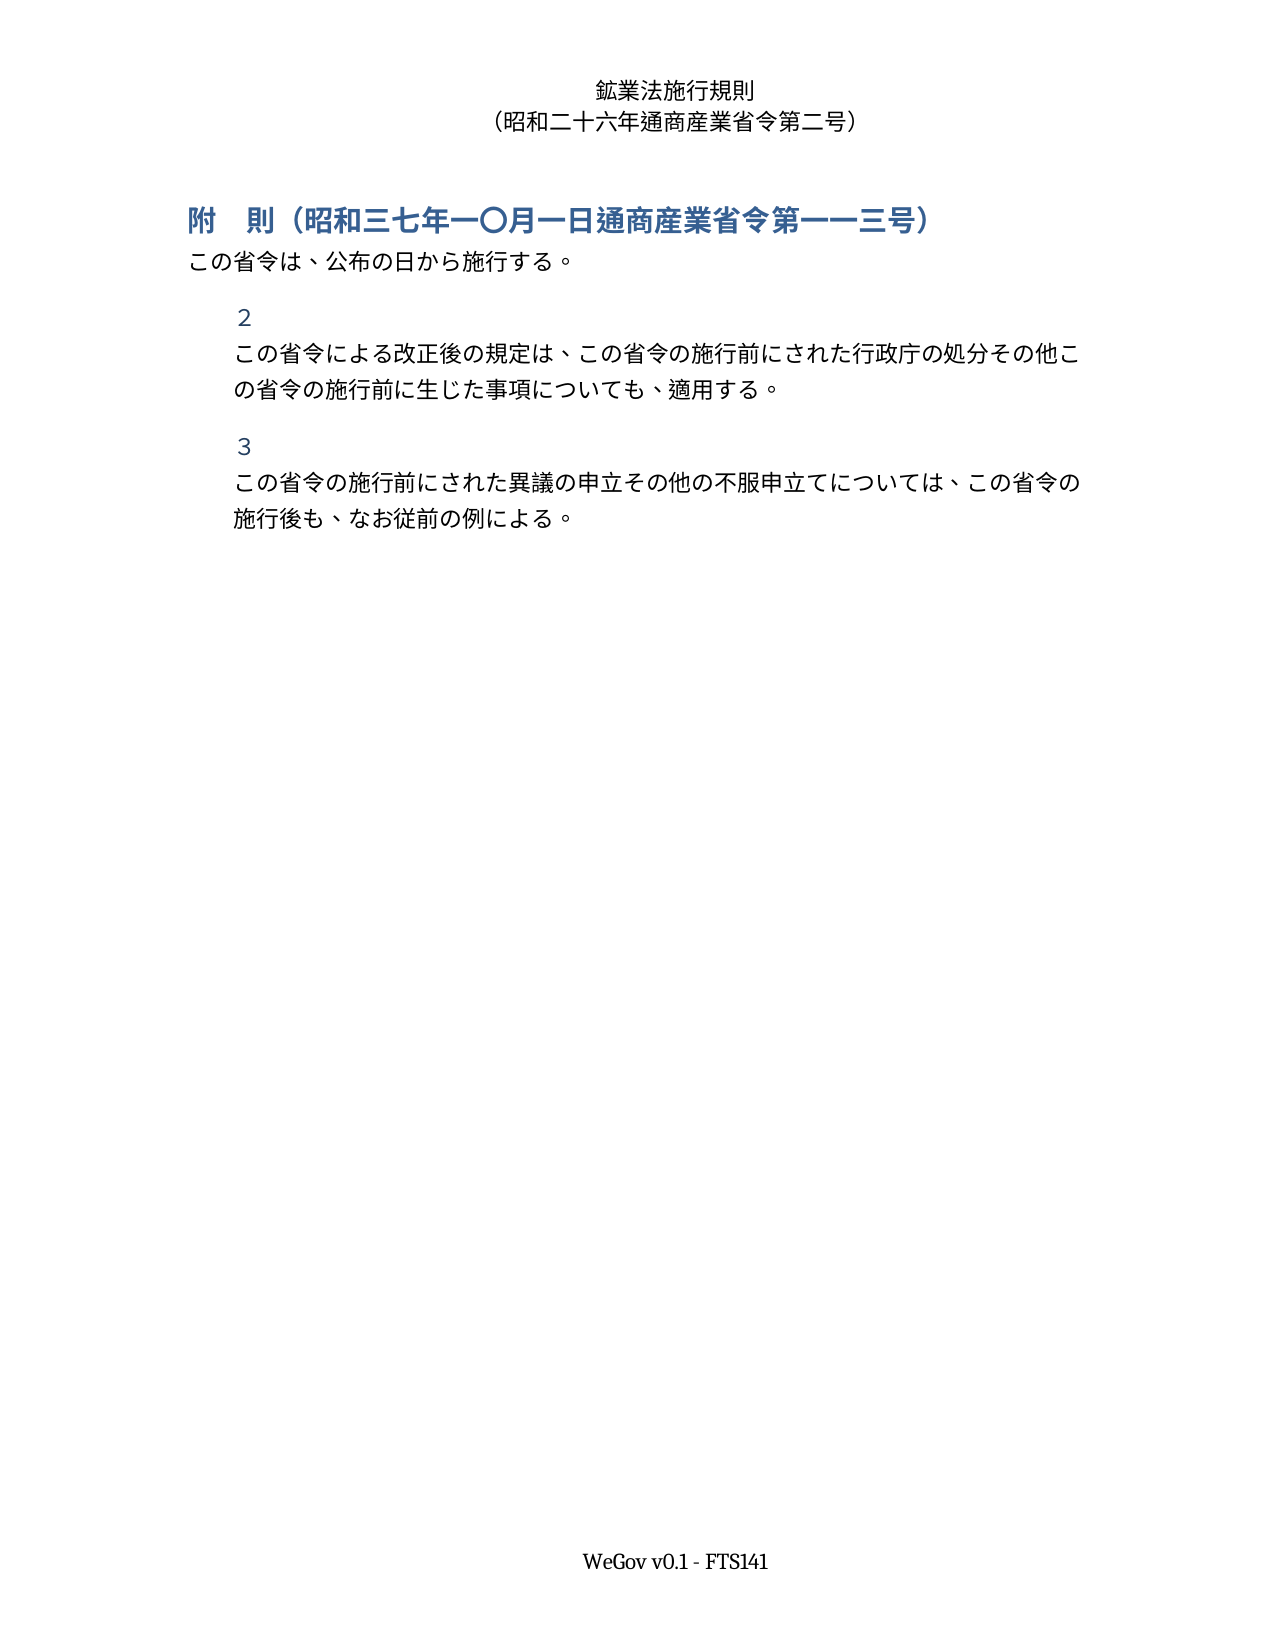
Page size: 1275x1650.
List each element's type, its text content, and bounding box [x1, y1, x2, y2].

subtitle 附 則（昭和三七年一〇月一日通商産業省令第一一三号） [187, 200, 1087, 240]
subtitle ３ [233, 431, 1087, 462]
text この省令は、公布の日から施行する。 [187, 246, 1087, 277]
subtitle ２ [233, 302, 1087, 334]
text この省令の施行前にされた異議の申立その他の不服申立てについては、この省令の施行後も、なお従前の例による。 [233, 467, 1087, 534]
text この省令による改正後の規定は、この省令の施行前にされた行政庁の処分その他この省令の施行前に生じた事項についても、適用する。 [233, 338, 1087, 406]
